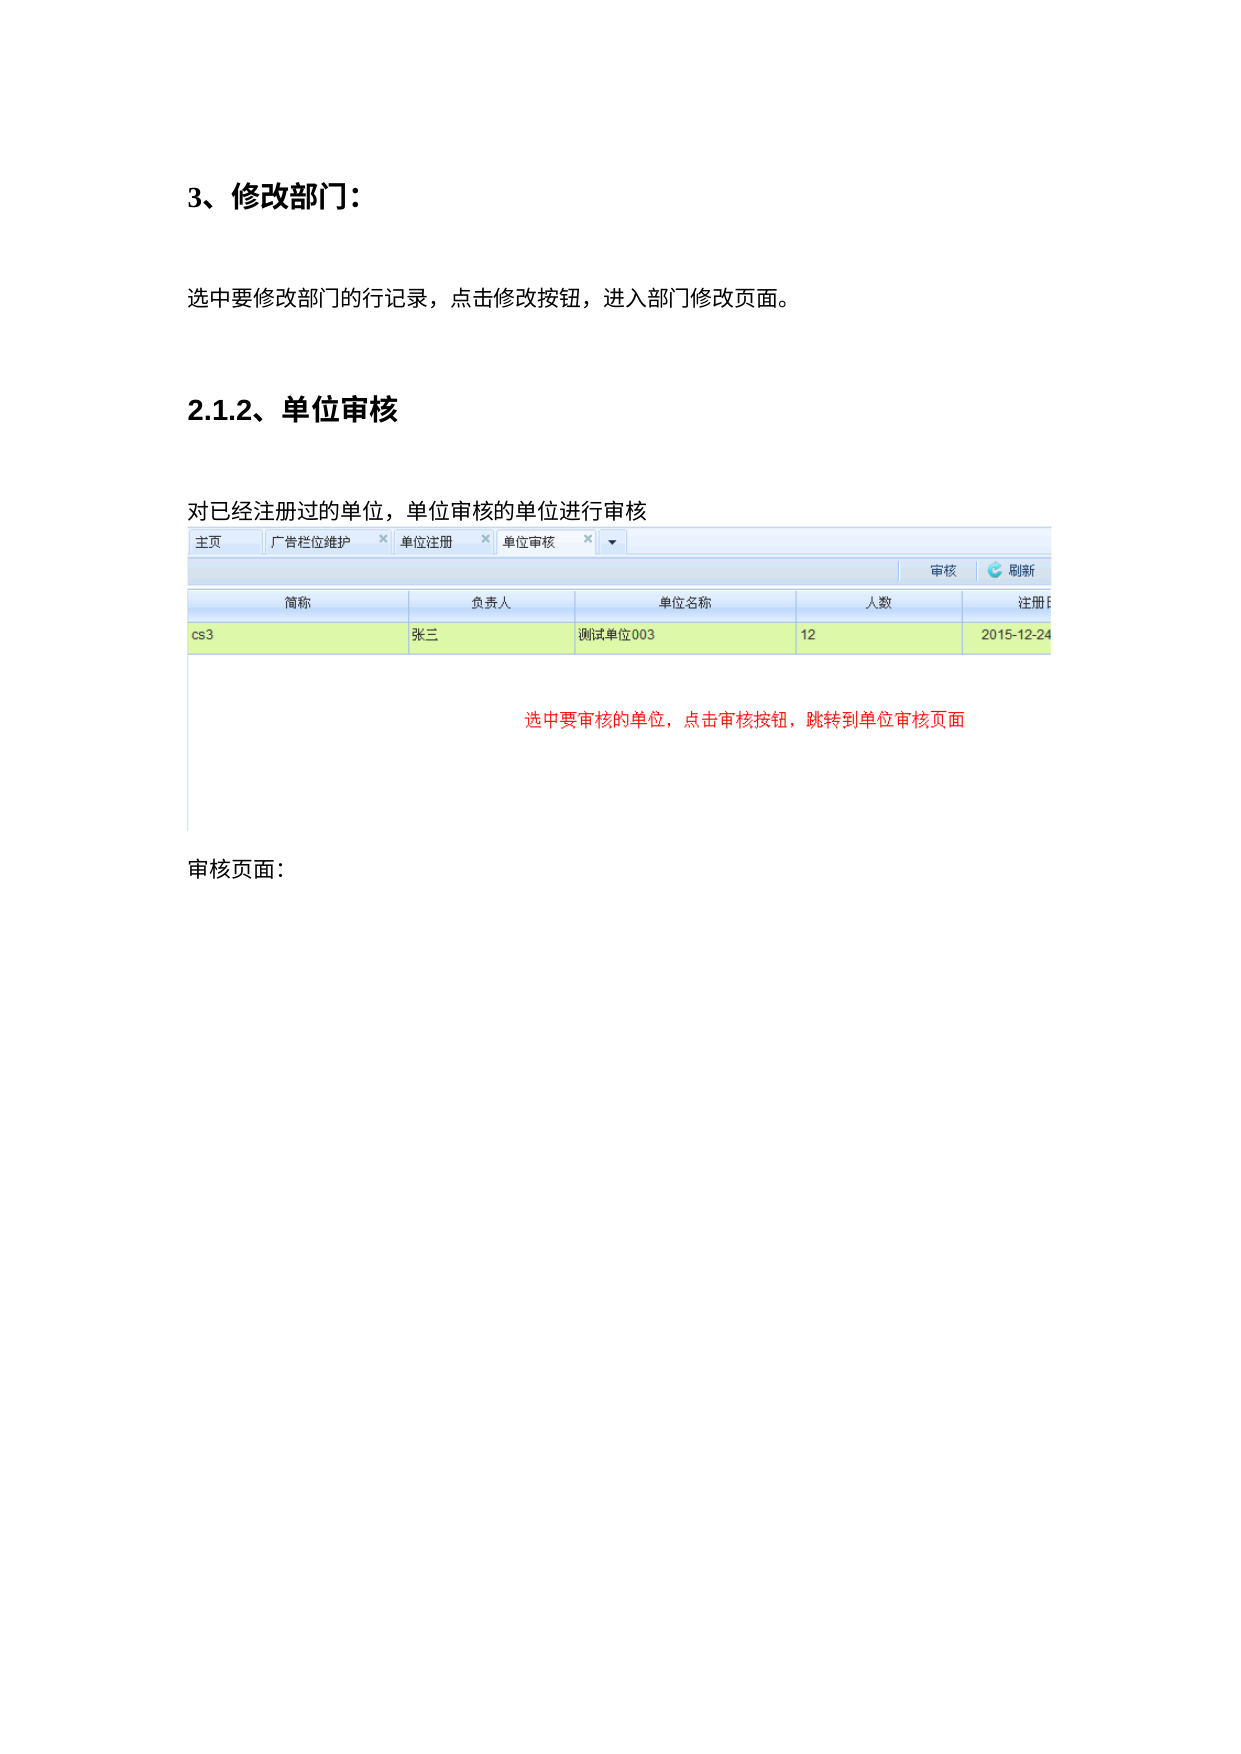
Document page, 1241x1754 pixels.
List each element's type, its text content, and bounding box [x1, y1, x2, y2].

subtitle 2.1.2、单位审核 [187, 375, 1053, 440]
text 对已经注册过的单位，单位审核的单位进行审核 [187, 494, 1053, 526]
picture [187, 526, 1052, 831]
subtitle 3、修改部门： [187, 162, 1053, 227]
text 选中要修改部门的行记录，点击修改按钮，进入部门修改页面。 [187, 281, 1053, 313]
text 审核页面： [187, 851, 1053, 884]
